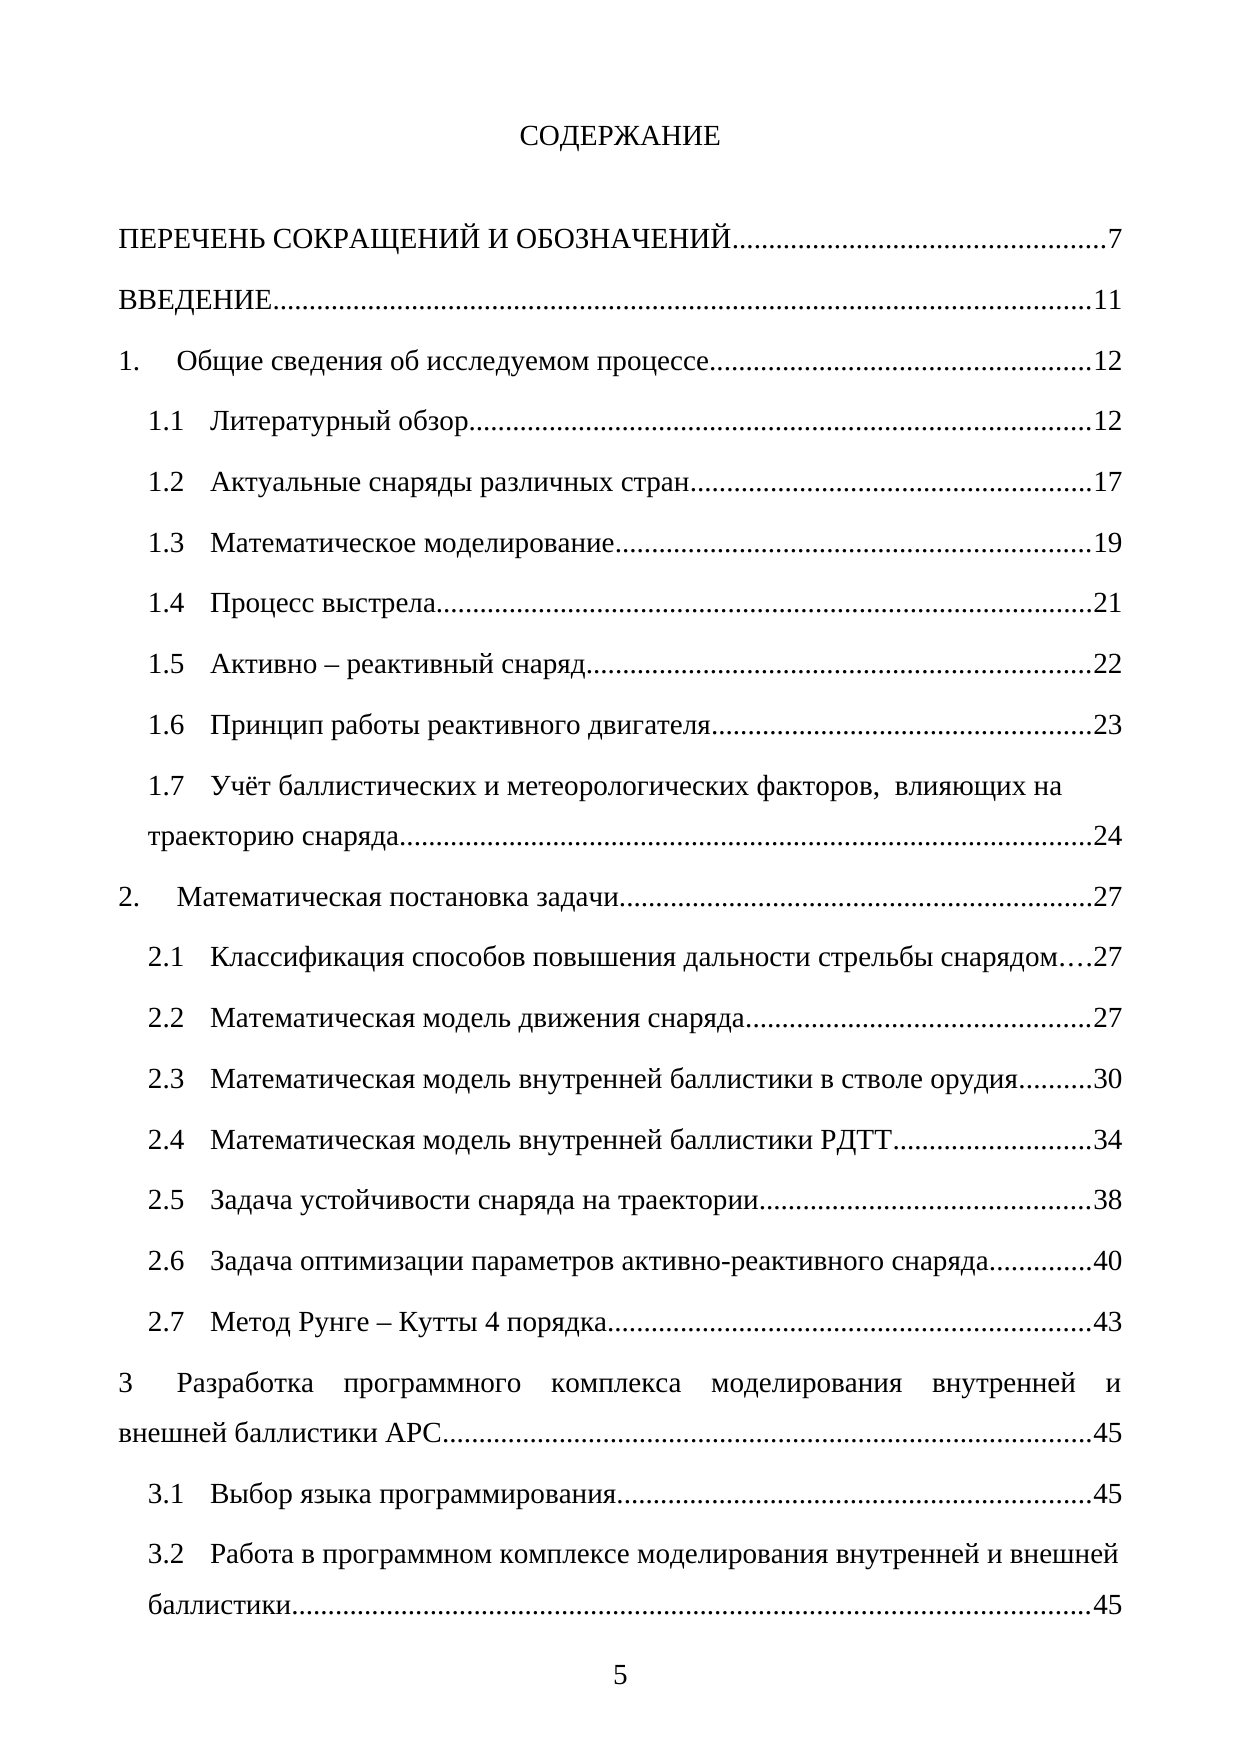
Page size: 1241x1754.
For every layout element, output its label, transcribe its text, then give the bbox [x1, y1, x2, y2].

text СОДЕРЖАНИЕ [118, 118, 1122, 152]
